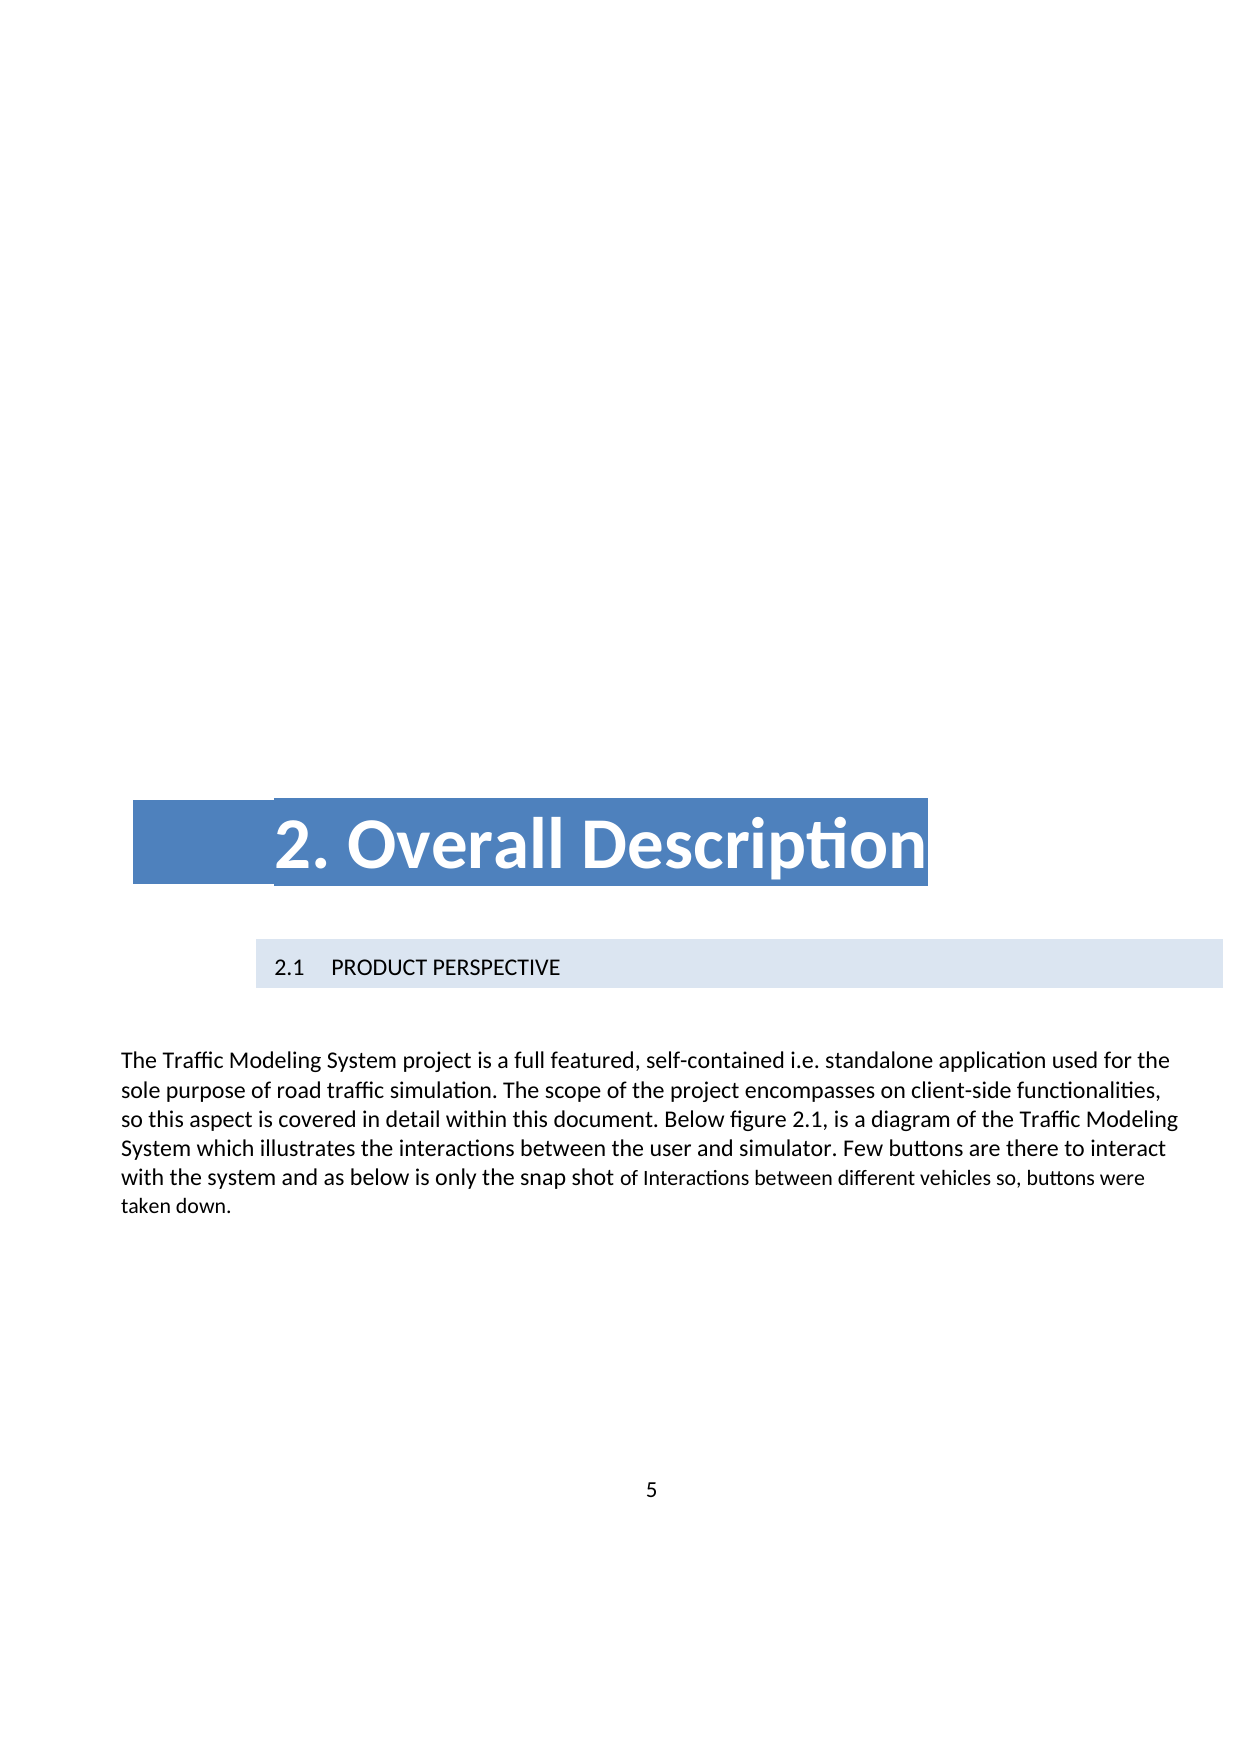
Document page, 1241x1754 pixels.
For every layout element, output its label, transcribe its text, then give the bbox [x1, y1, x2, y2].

text The Traffic Modeling System project is a full featured, self-contained i.e. standalone application used for the sole purpose of road traffic simulation. The scope of the project encompasses on client-side functionalities, so this aspect is covered in detail within this document. Below figure 2.1, is a diagram of the Traffic Modeling System which illustrates the interactions between the user and simulator. Few buttons are there to interact with the system and as below is only the snap shot of Interactions between different vehicles so, buttons were taken down. [121, 1045, 1182, 1218]
text 2. Overall Description [133, 797, 1182, 886]
